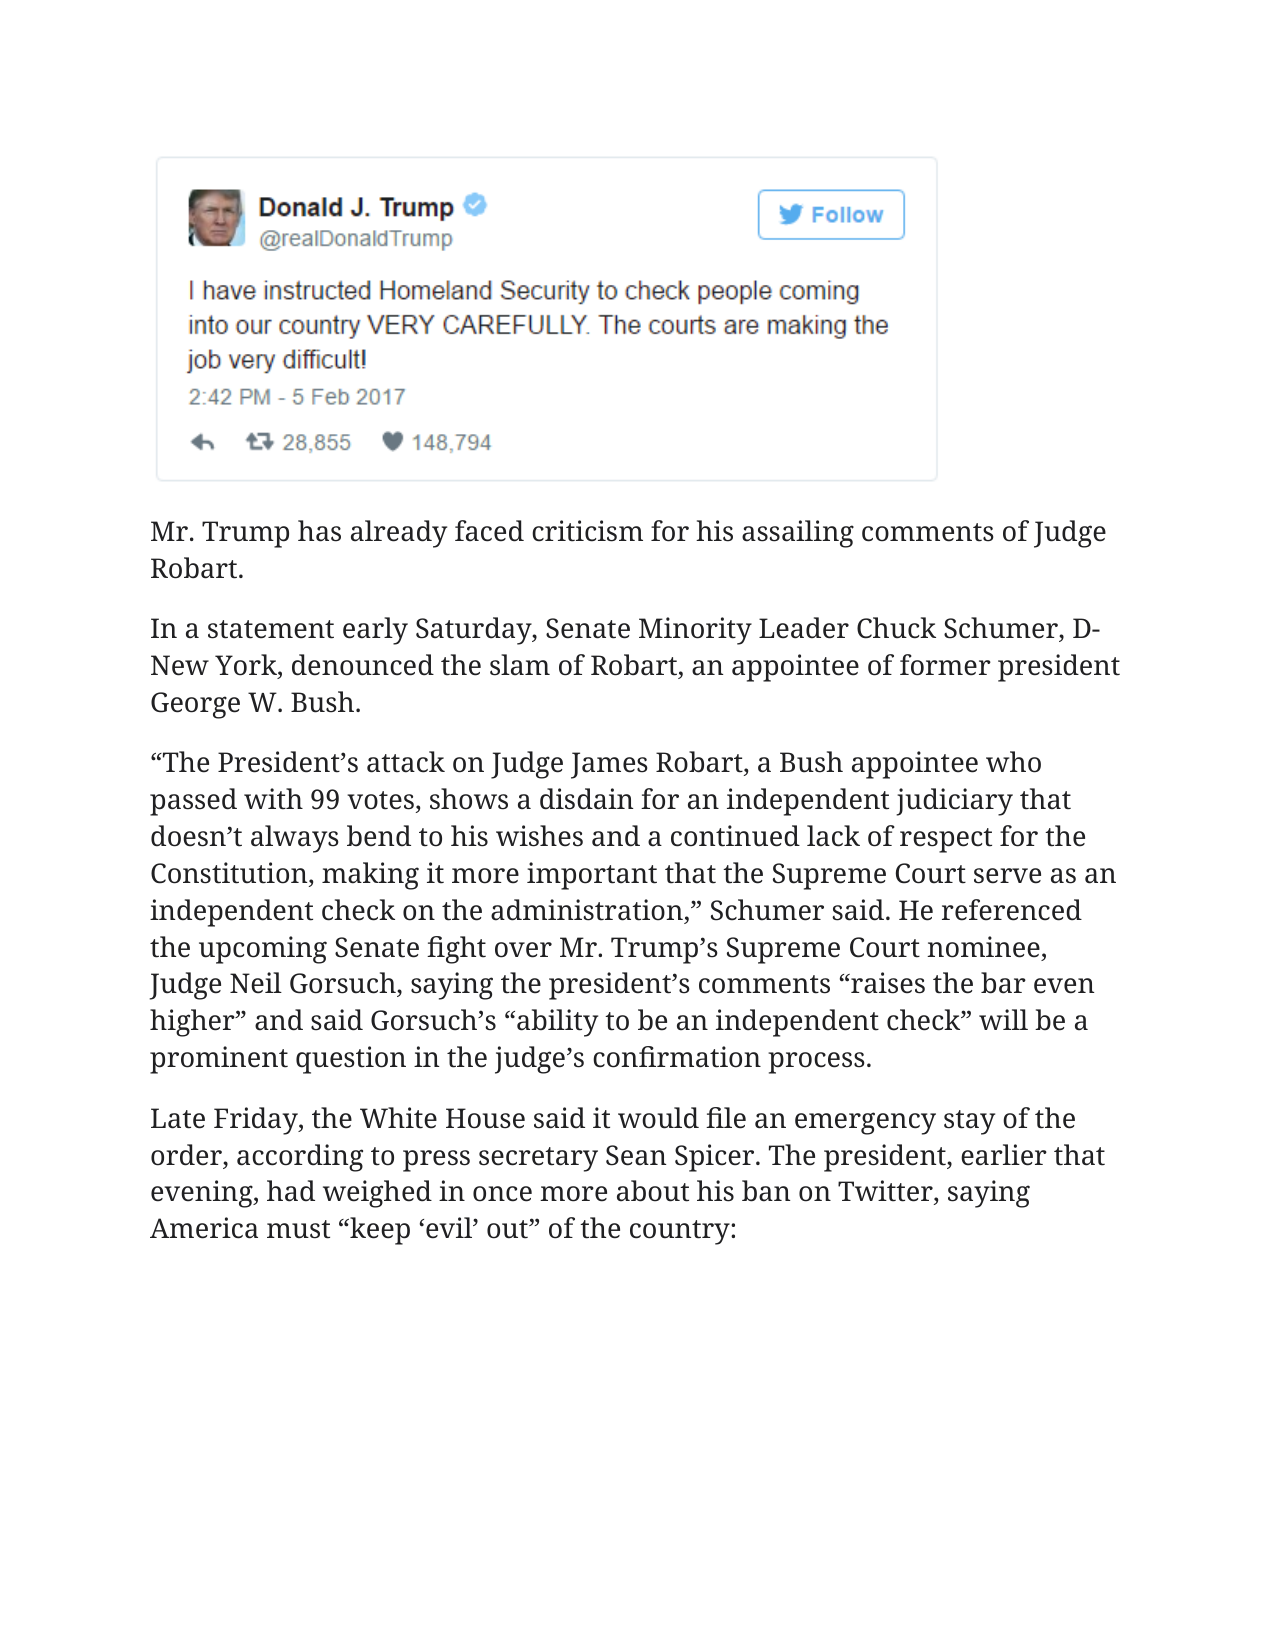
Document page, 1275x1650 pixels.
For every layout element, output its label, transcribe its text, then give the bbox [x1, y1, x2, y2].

text Mr. Trump has already faced criticism for his assailing comments of Judge Robart. [150, 512, 1125, 586]
text “The President’s attack on Judge James Robart, a Bush appointee who passed with 99 votes, shows a disdain for an independent judiciary that doesn’t always bend to his wishes and a continued lack of respect for the Constitution, making it more important that the Supreme Court serve as an independent check on the administration,” Schumer said. He referenced the upcoming Senate fight over Mr. Trump’s Supreme Court nominee, Judge Neil Gorsuch, saying the president’s comments “raises the bar even higher” and said Gorsuch’s “ability to be an independent check” will be a prominent question in the judge’s confirmation process. [150, 744, 1125, 1076]
picture [150, 150, 949, 488]
text Late Friday, the White House said it would file an emergency stay of the order, according to press secretary Sean Spicer. The president, earlier that evening, had weighed in once more about his ban on Twitter, saying America must “keep ‘evil’ out” of the country: [150, 1099, 1125, 1247]
text In a statement early Saturday, Senate Minority Leader Chuck Schumer, D-New York, denounced the slam of Robart, an appointee of former president George W. Bush. [150, 610, 1125, 720]
